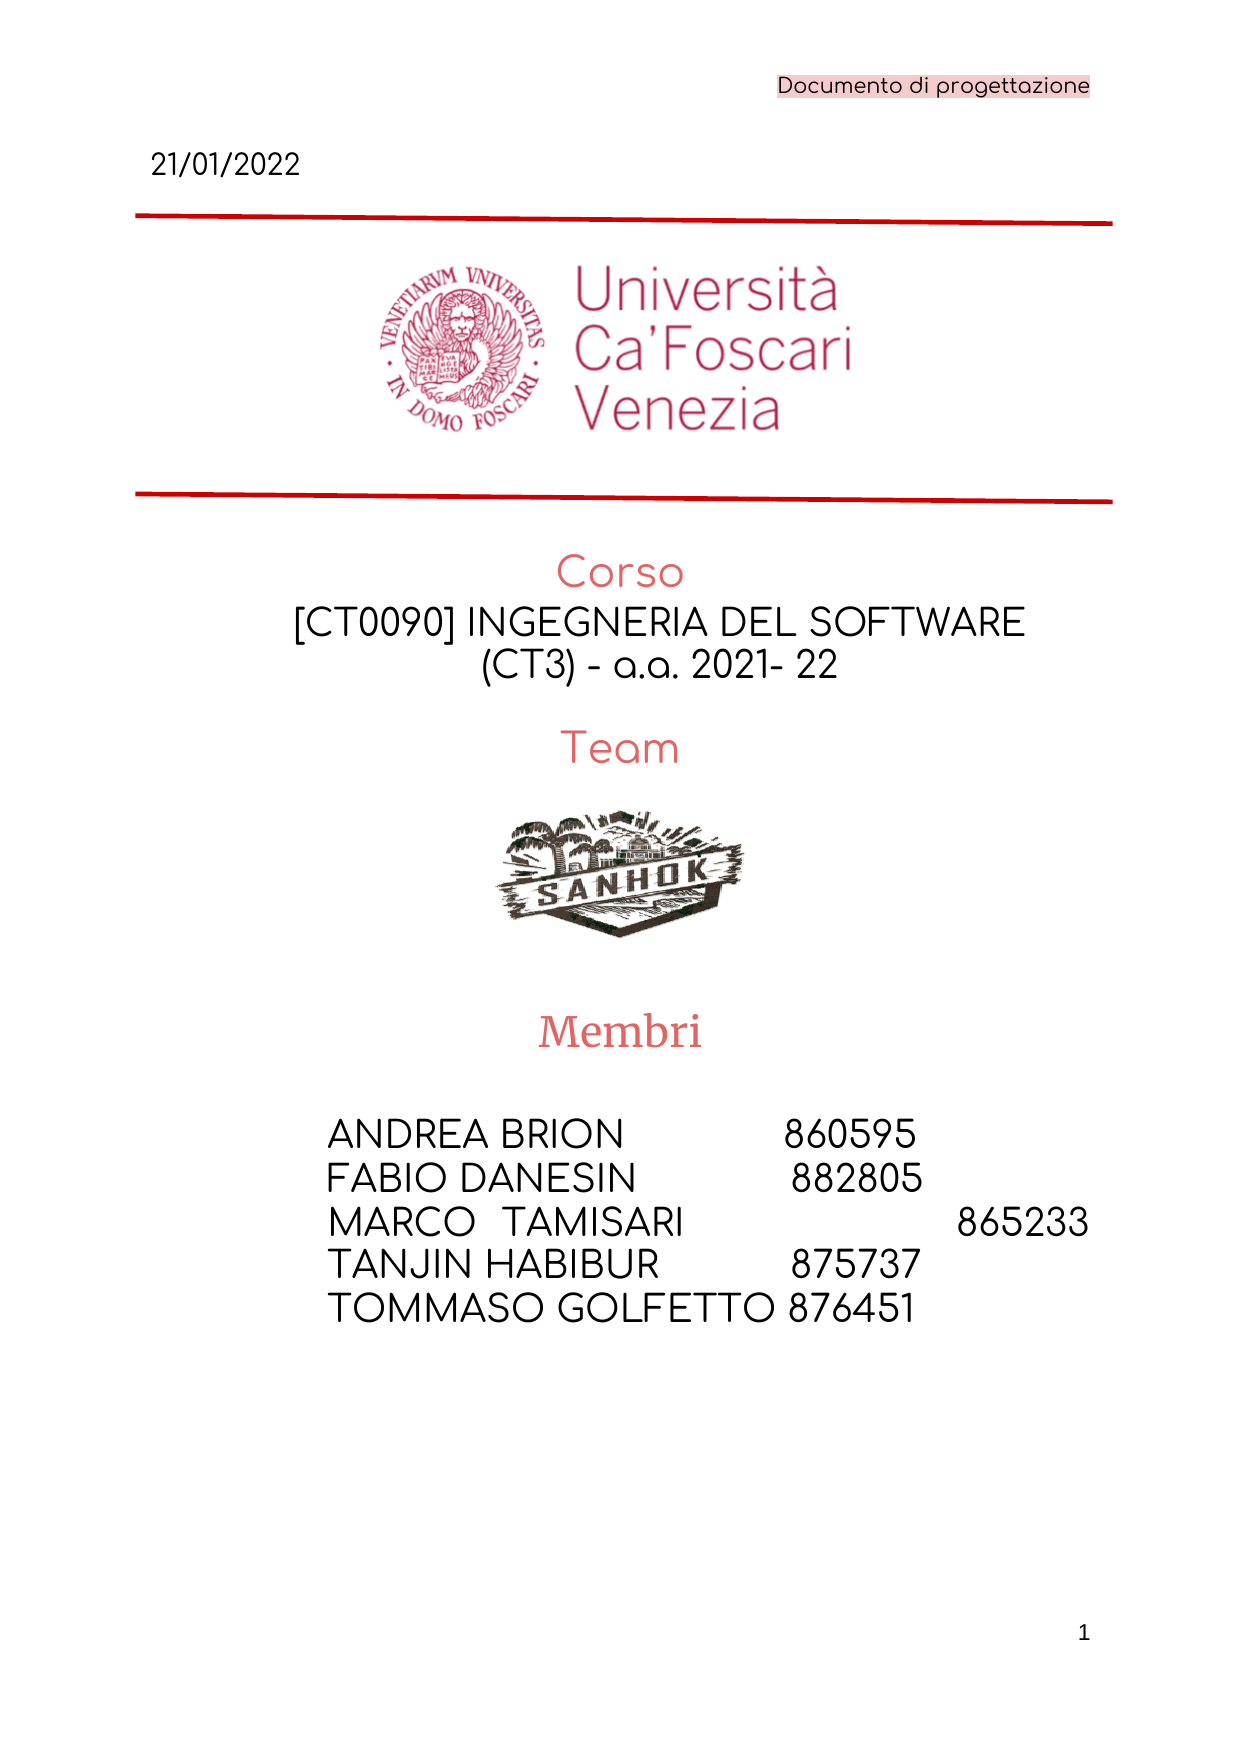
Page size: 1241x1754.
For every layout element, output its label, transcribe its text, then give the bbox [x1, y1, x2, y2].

text FABIO DANESIN 882805 [327, 1159, 1090, 1201]
picture [427, 773, 814, 975]
text Corso [150, 551, 1090, 597]
text 21/01/2022 [150, 150, 1090, 182]
text TOMMASO GOLFETTO 876451 [327, 1289, 1090, 1331]
text MARCO TAMISARI 865233 TANJIN HABIBUR 875737 [327, 1203, 1090, 1287]
text [CT0090] INGEGNERIA DEL SOFTWARE (CT3) - a.a. 2021- 22 [251, 604, 1068, 687]
text Membri [150, 1006, 1090, 1059]
text ANDREA BRION 860595 [327, 1115, 1090, 1157]
picture [317, 224, 924, 467]
